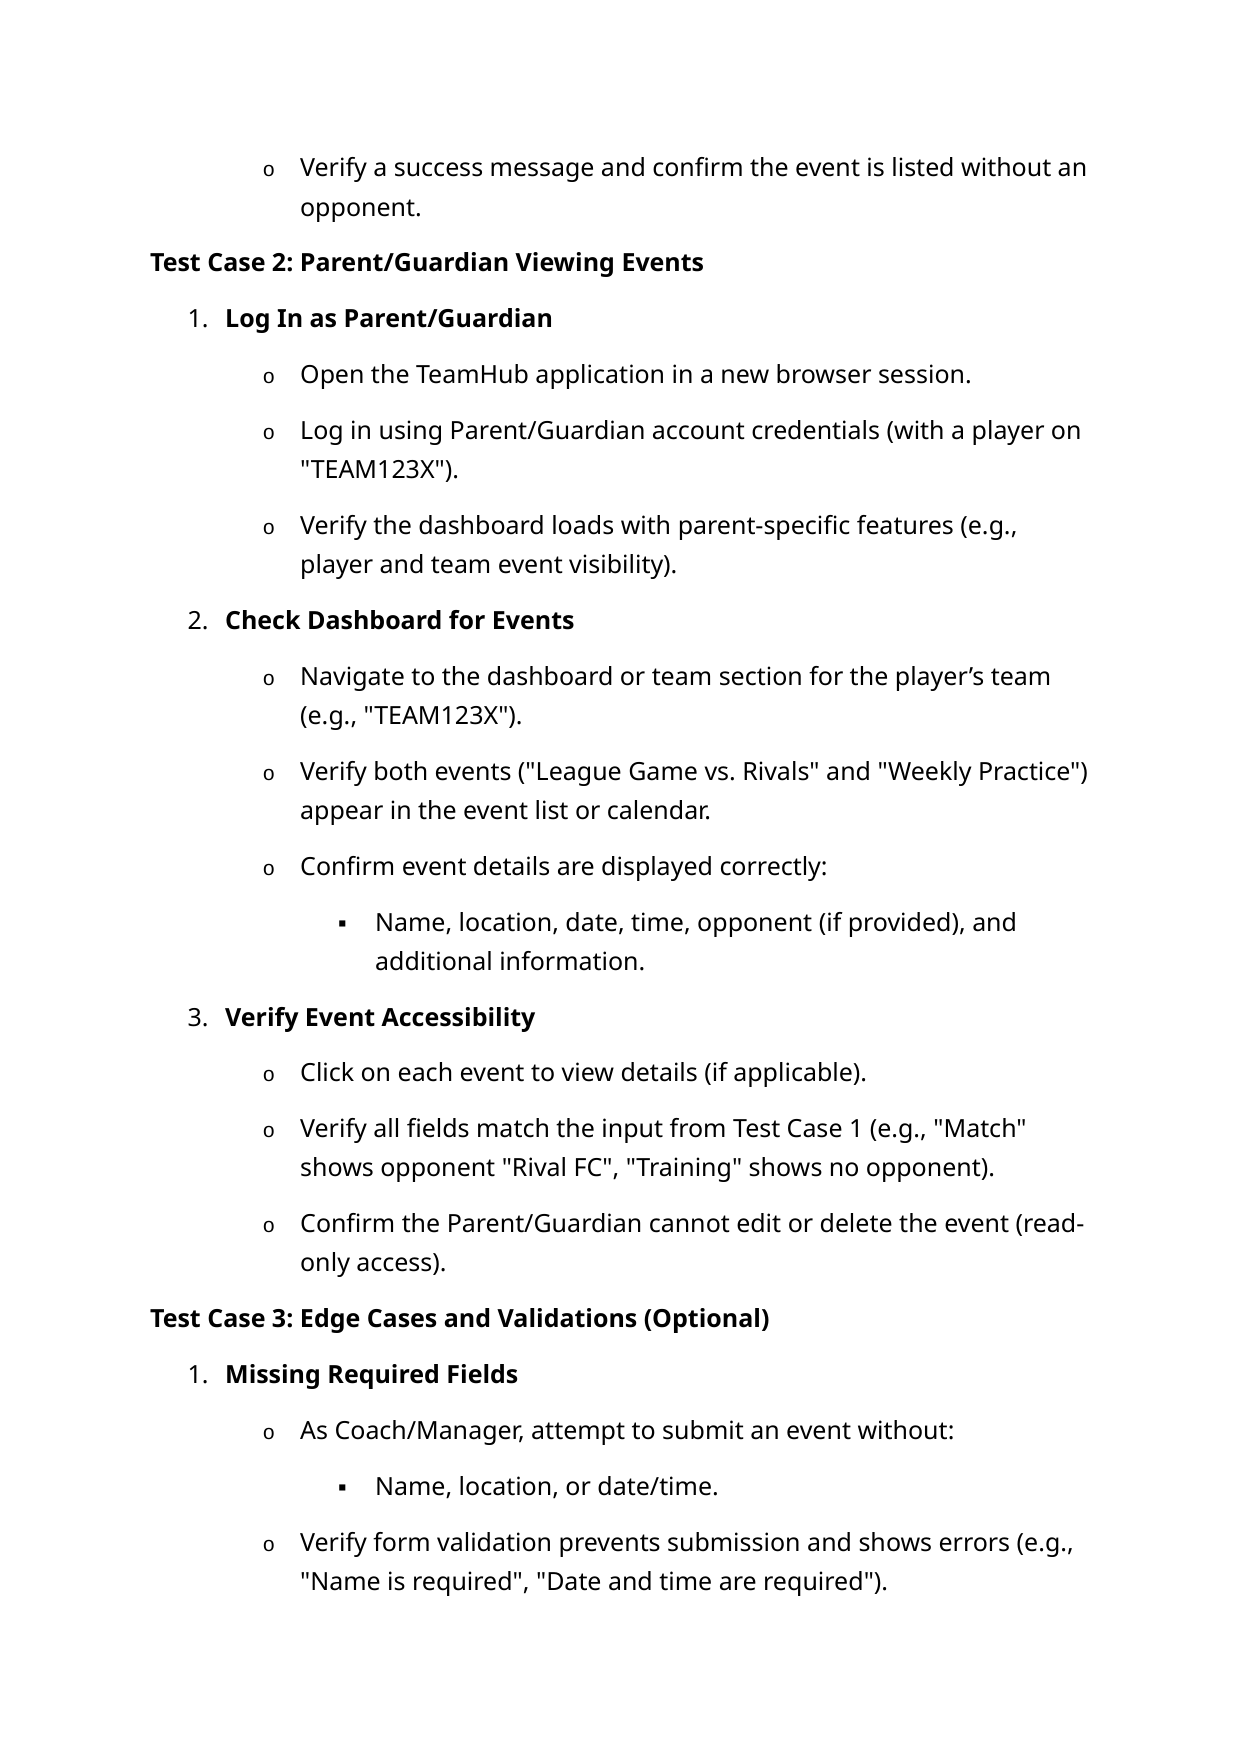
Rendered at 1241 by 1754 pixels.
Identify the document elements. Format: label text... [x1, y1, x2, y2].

list Log in using Parent/Guardian account credentials (with a player on "TEAM123X"). [262, 412, 1090, 486]
list Verify both events ("League Game vs. Rivals" and "Weekly Practice") appear in the event list or calendar. [262, 753, 1090, 827]
list Navigate to the dashboard or team section for the player’s team (e.g., "TEAM123X"). [262, 658, 1090, 732]
list Verify form validation prevents submission and shows errors (e.g., "Name is required", "Date and time are required"). [262, 1524, 1090, 1597]
list Name, location, or date/time. [337, 1468, 1090, 1502]
text Test Case 3: Edge Cases and Validations (Optional) [150, 1301, 1090, 1335]
list Confirm event details are displayed correctly: [262, 848, 1090, 882]
list Click on each event to view details (if applicable). [262, 1055, 1090, 1089]
list Verify a success message and confirm the event is listed without an opponent. [262, 150, 1090, 223]
text Test Case 2: Parent/Guardian Viewing Events [150, 245, 1090, 279]
list Check Dashboard for Events [187, 602, 1090, 637]
list Verify the dashboard loads with parent-specific features (e.g., player and team event visibility). [262, 507, 1090, 581]
list Missing Required Fields [187, 1357, 1090, 1391]
list Name, location, date, time, opponent (if provided), and additional information. [337, 904, 1090, 977]
list Confirm the Parent/Guardian cannot edit or delete the event (read-only access). [262, 1206, 1090, 1279]
list As Coach/Manager, attempt to submit an event without: [262, 1412, 1090, 1447]
list Verify all fields match the input from Test Case 1 (e.g., "Match" shows opponent "Rival FC", "Training" shows no opponent). [262, 1111, 1090, 1184]
list Open the TeamHub application in a new browser session. [262, 357, 1090, 391]
list Log In as Parent/Guardian [187, 301, 1090, 335]
list Verify Event Accessibility [187, 999, 1090, 1033]
